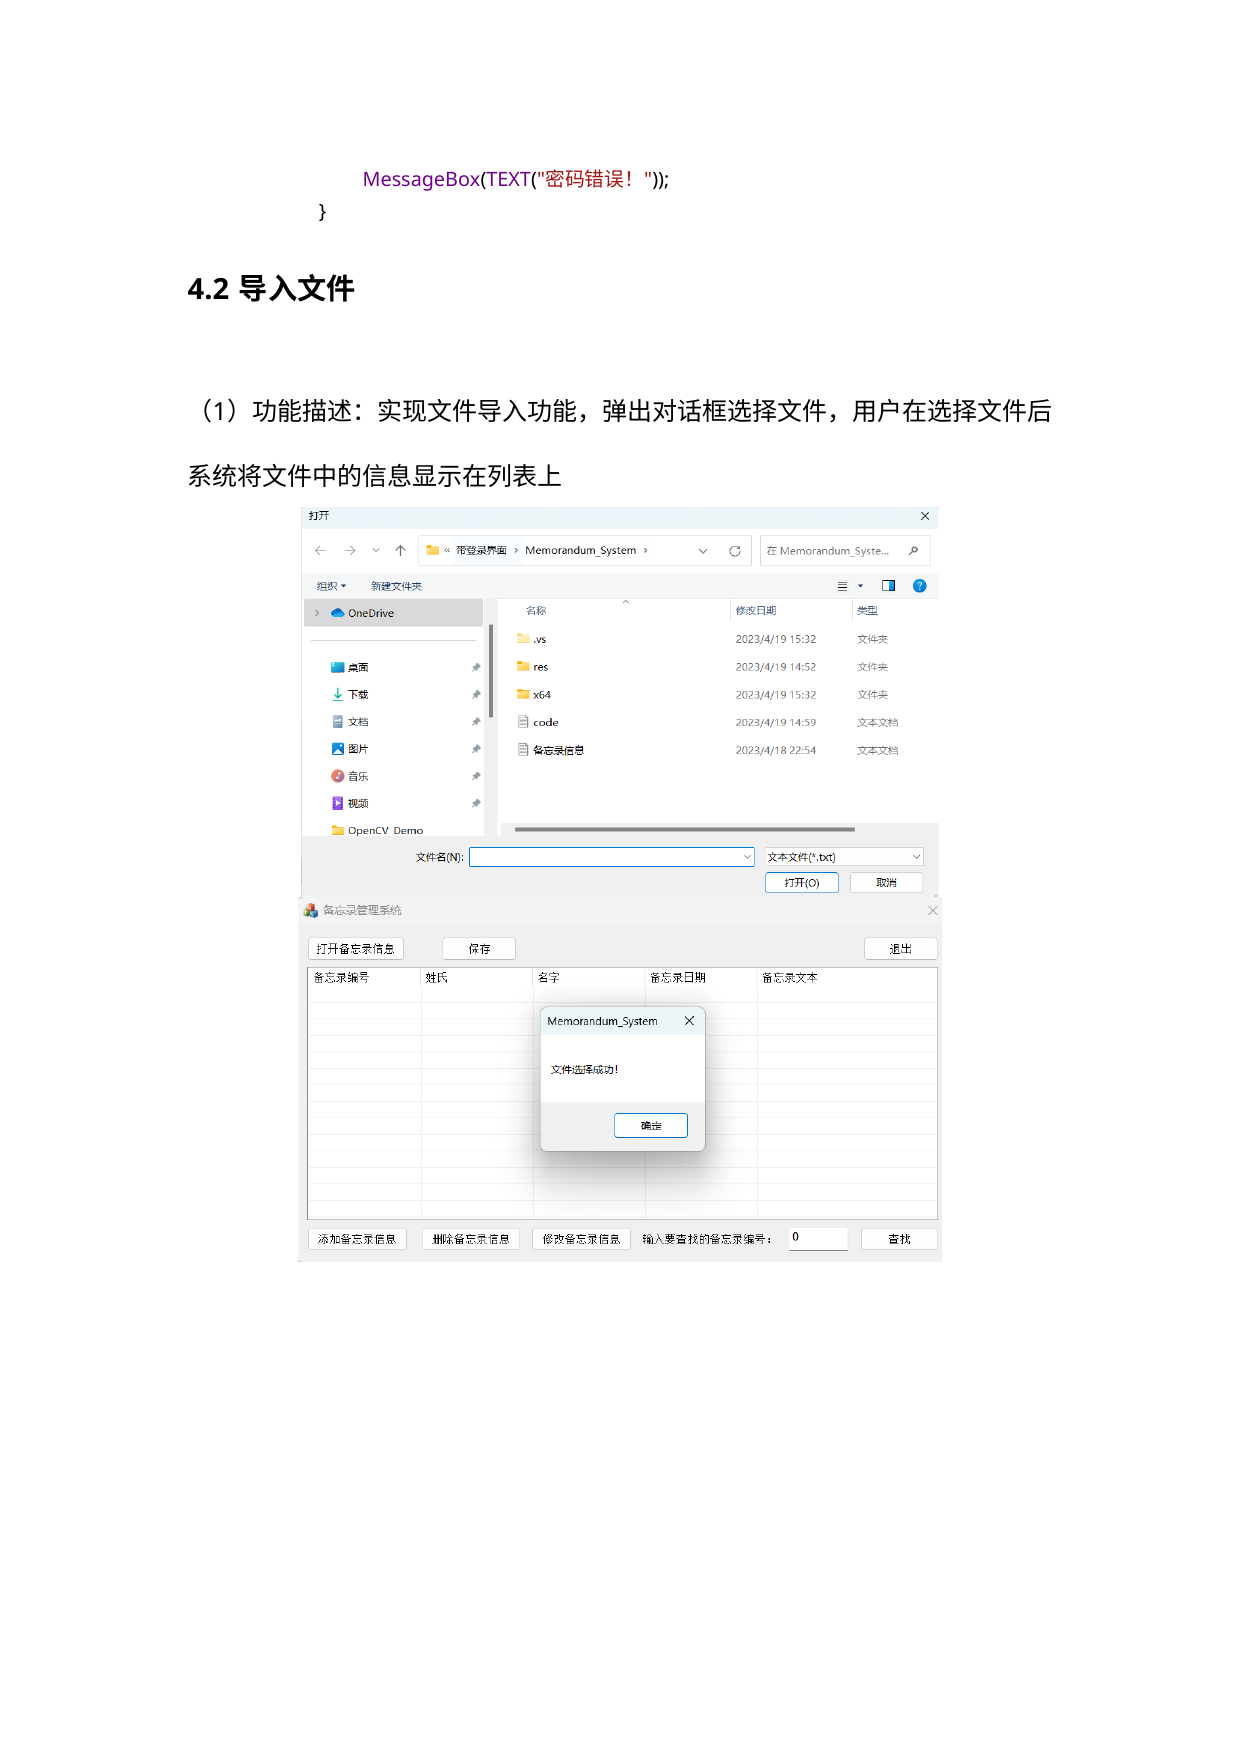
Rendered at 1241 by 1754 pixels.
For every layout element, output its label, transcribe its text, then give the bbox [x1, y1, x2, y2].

text } [275, 194, 1053, 227]
picture [298, 507, 943, 1262]
text （1）功能描述：实现文件导入功能，弹出对话框选择文件，用户在选择文件后系统将文件中的信息显示在列表上 [187, 377, 1053, 507]
subtitle 导入文件 [187, 254, 1053, 319]
text MessageBox(TEXT("密码错误！")); [275, 162, 1053, 194]
